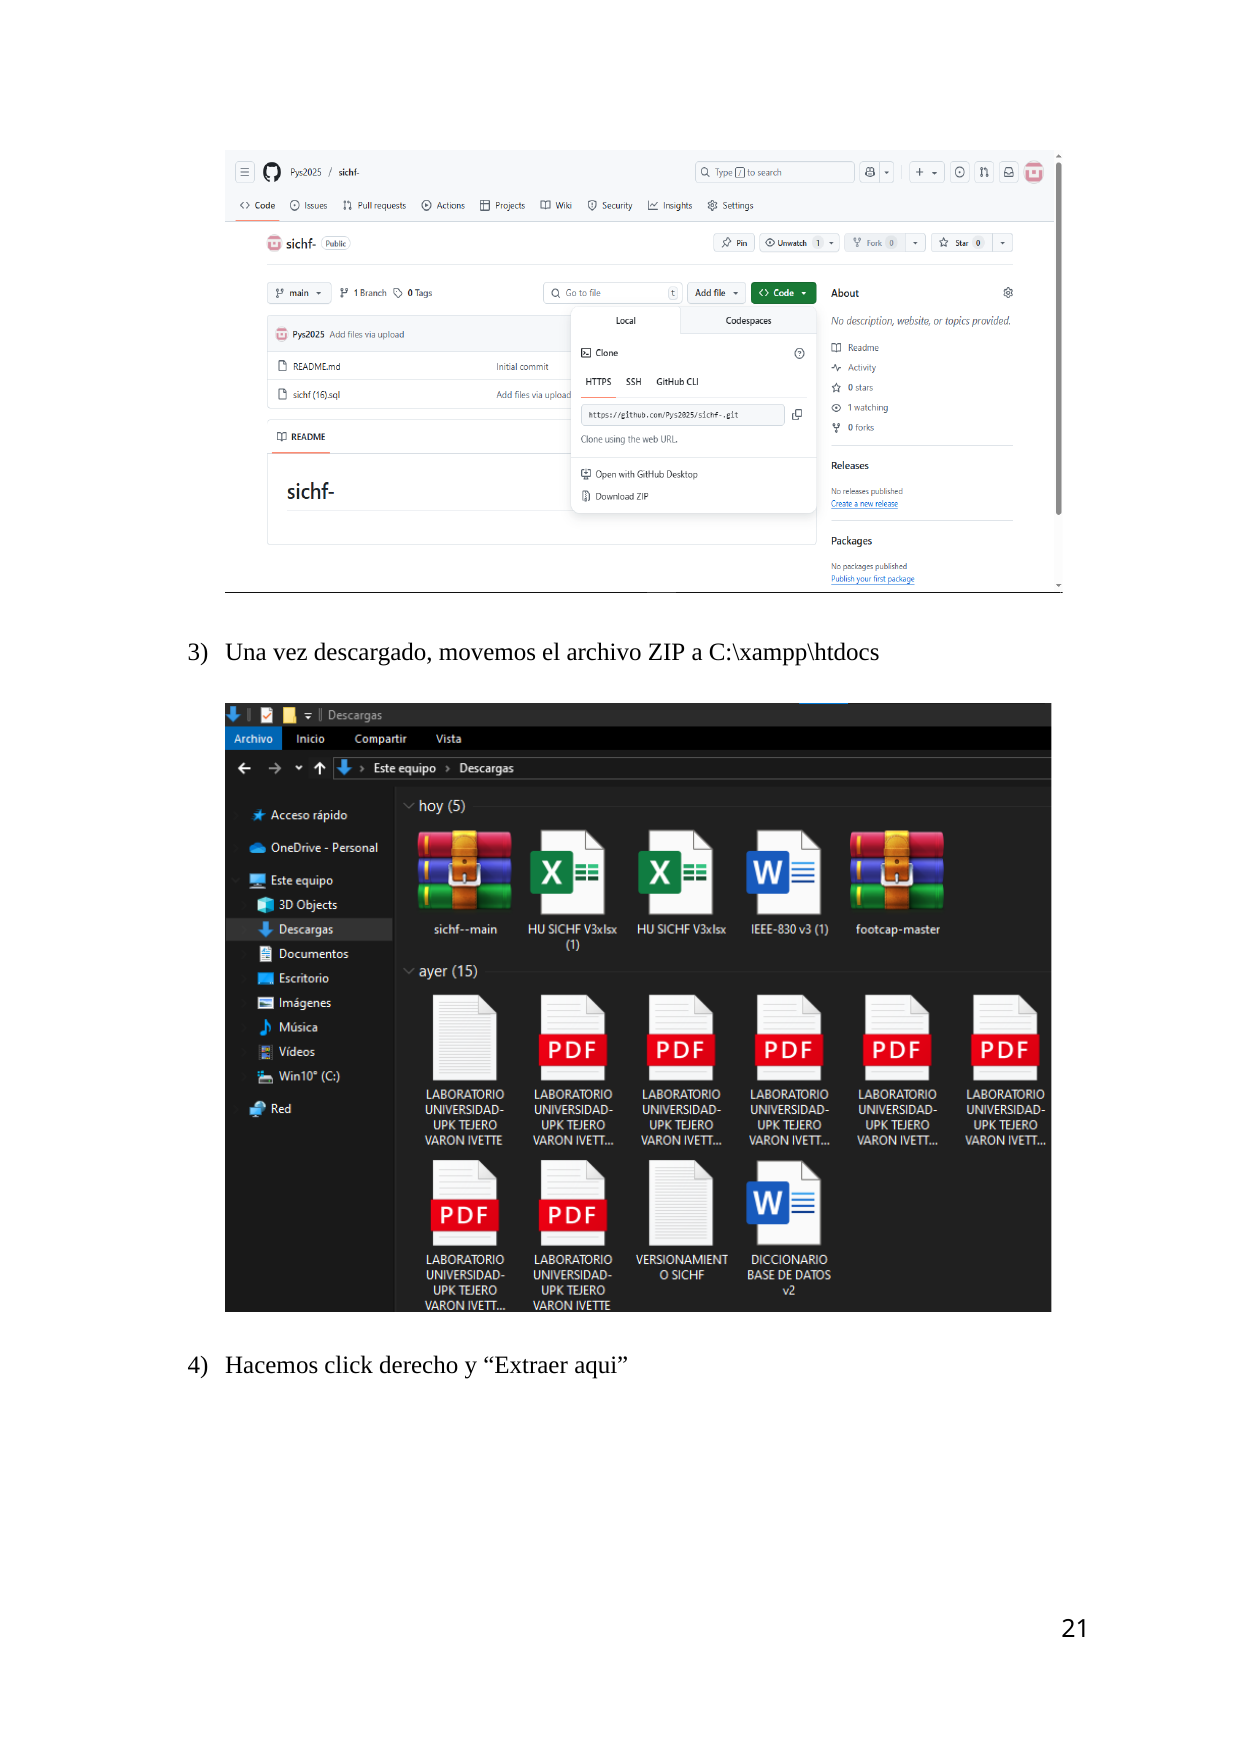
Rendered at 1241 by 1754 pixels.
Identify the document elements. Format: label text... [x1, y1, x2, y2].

list Hacemos click derecho y “Extraer aqui” [187, 1350, 1090, 1379]
picture [225, 150, 1063, 593]
list Una vez descargado, movemos el archivo ZIP a C:\xampp\htdocs [187, 637, 1090, 666]
picture [225, 703, 1052, 1312]
